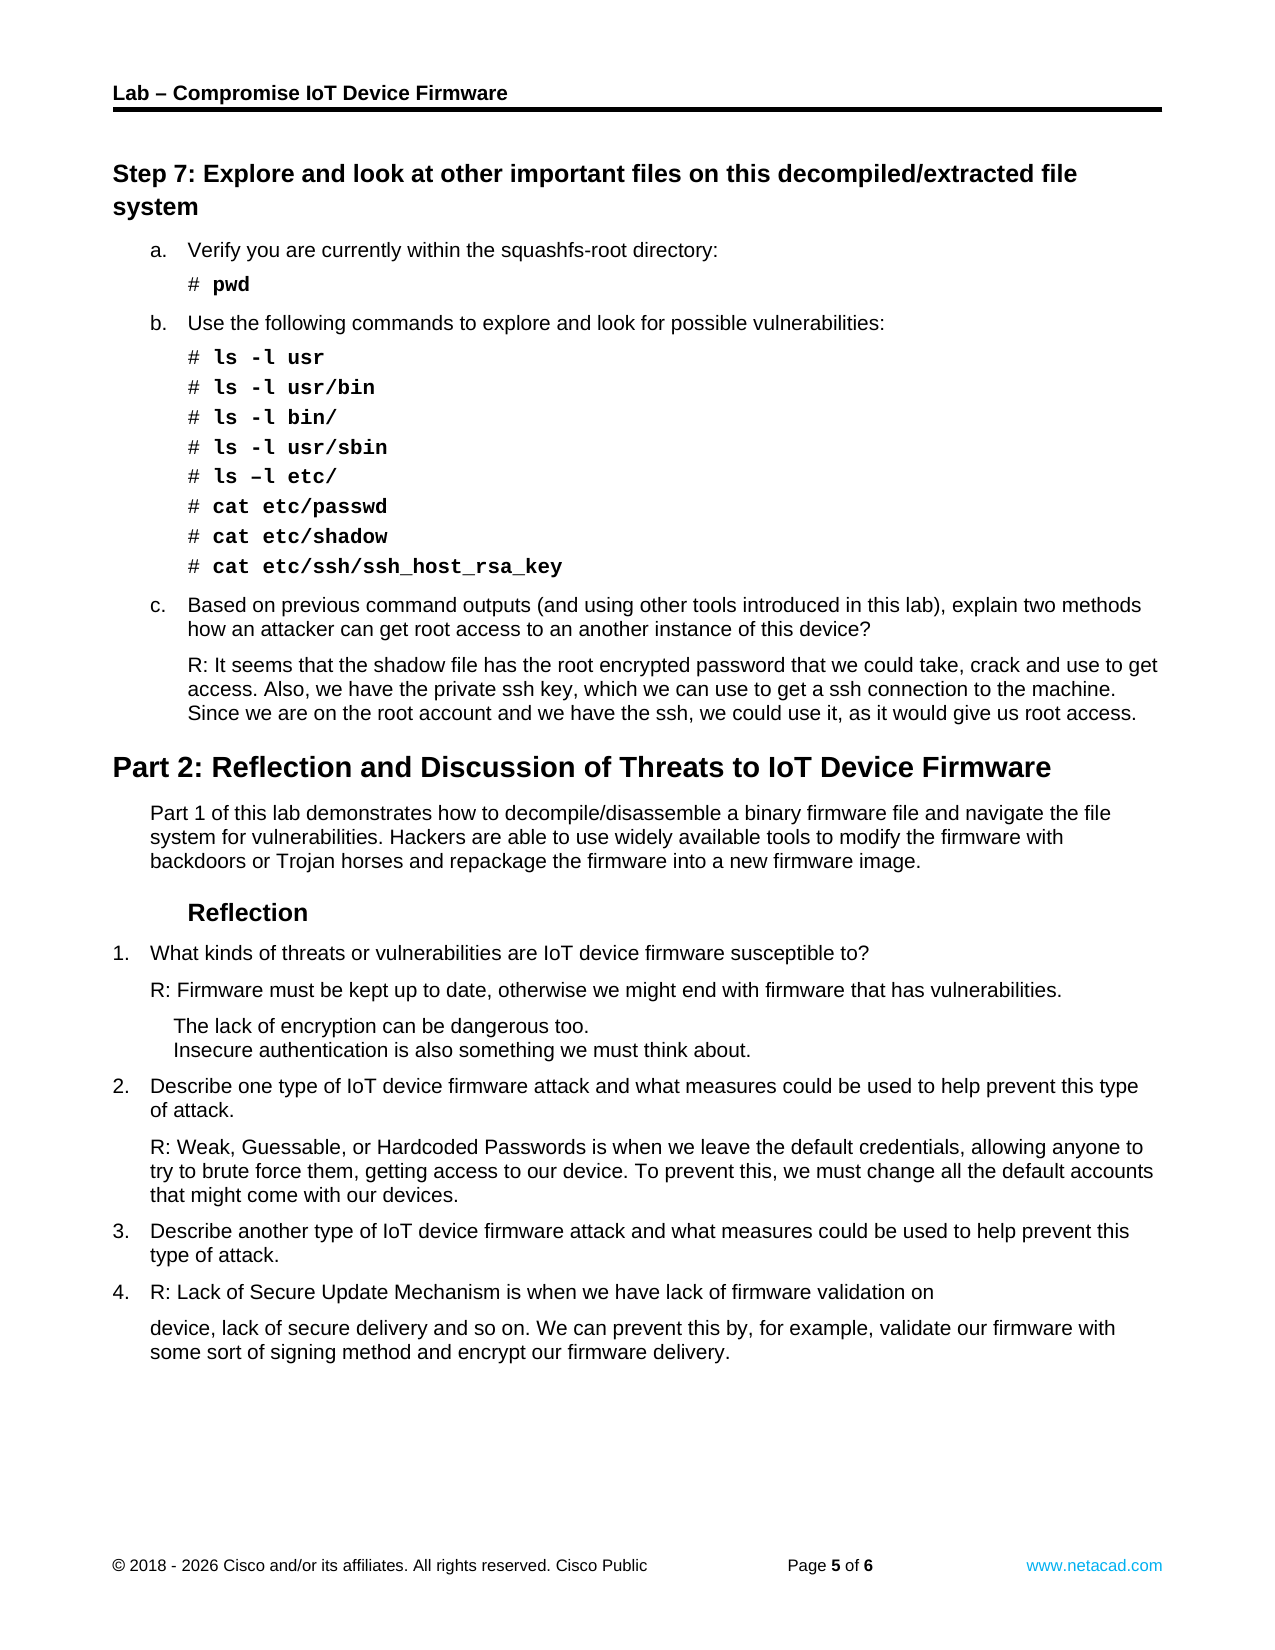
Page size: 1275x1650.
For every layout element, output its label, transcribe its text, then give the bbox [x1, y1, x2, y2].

text Describe one type of IoT device firmware attack and what measures could be used to help prevent this type of attack. [112, 1074, 1162, 1122]
text Explore and look at other important files on this decompiled/extracted file system [112, 159, 1162, 221]
text Based on previous command outputs (and using other tools introduced in this lab), explain two methods how an attacker can get root access to an another instance of this device? [150, 592, 1162, 640]
text Part 1 of this lab demonstrates how to decompile/disassemble a binary firmware file and navigate the file system for vulnerabilities. Hackers are able to use widely available tools to modify the firmware with backdoors or Trojan horses and repackage the firmware into a new firmware image. [150, 801, 1162, 873]
text # ls -l usr [187, 347, 1162, 371]
text R: Lack of Secure Update Mechanism is when we have lack of firmware validation on [112, 1279, 1162, 1303]
text R: Firmware must be kept up to date, otherwise we might end with firmware that has vulnerabilities. [150, 977, 1162, 1001]
text Describe another type of IoT device firmware attack and what measures could be used to help prevent this type of attack. [112, 1219, 1162, 1267]
list R: It seems that the shadow file has the root encrypted password that we could take, crack and use to get access. Also, we have the private ssh key, which we can use to get a ssh connection to the machine. Since we are on the root account and we have the ssh, we could use it, as it would give us root access. [187, 653, 1162, 725]
text Reflection and Discussion of Threats to IoT Device Firmware [112, 750, 1162, 783]
text # cat etc/shadow [187, 526, 1162, 550]
text The lack of encryption can be dangerous too. Insecure authentication is also something we must think about. [150, 1014, 1162, 1062]
text # pwd [187, 274, 1162, 298]
text Reflection [112, 898, 1162, 926]
text # ls -l usr/sbin [187, 437, 1162, 460]
list R: Weak, Guessable, or Hardcoded Passwords is when we leave the default credentials, allowing anyone to try to brute force them, getting access to our device. To prevent this, we must change all the default accounts that might come with our devices. [150, 1135, 1162, 1207]
text # ls -l usr/bin [187, 377, 1162, 401]
text # cat etc/ssh/ssh_host_rsa_key [187, 556, 1162, 580]
text # cat etc/passwd [187, 496, 1162, 520]
text # ls -l bin/ [187, 407, 1162, 430]
text Verify you are currently within the squashfs-root directory: [150, 238, 1162, 262]
text Use the following commands to explore and look for possible vulnerabilities: [150, 311, 1162, 334]
text # ls –l etc/ [187, 467, 1162, 490]
text What kinds of threats or vulnerabilities are IoT device firmware susceptible to? [112, 941, 1162, 965]
list device, lack of secure delivery and so on. We can prevent this by, for example, validate our firmware with some sort of signing method and encrypt our firmware delivery. [150, 1316, 1162, 1364]
